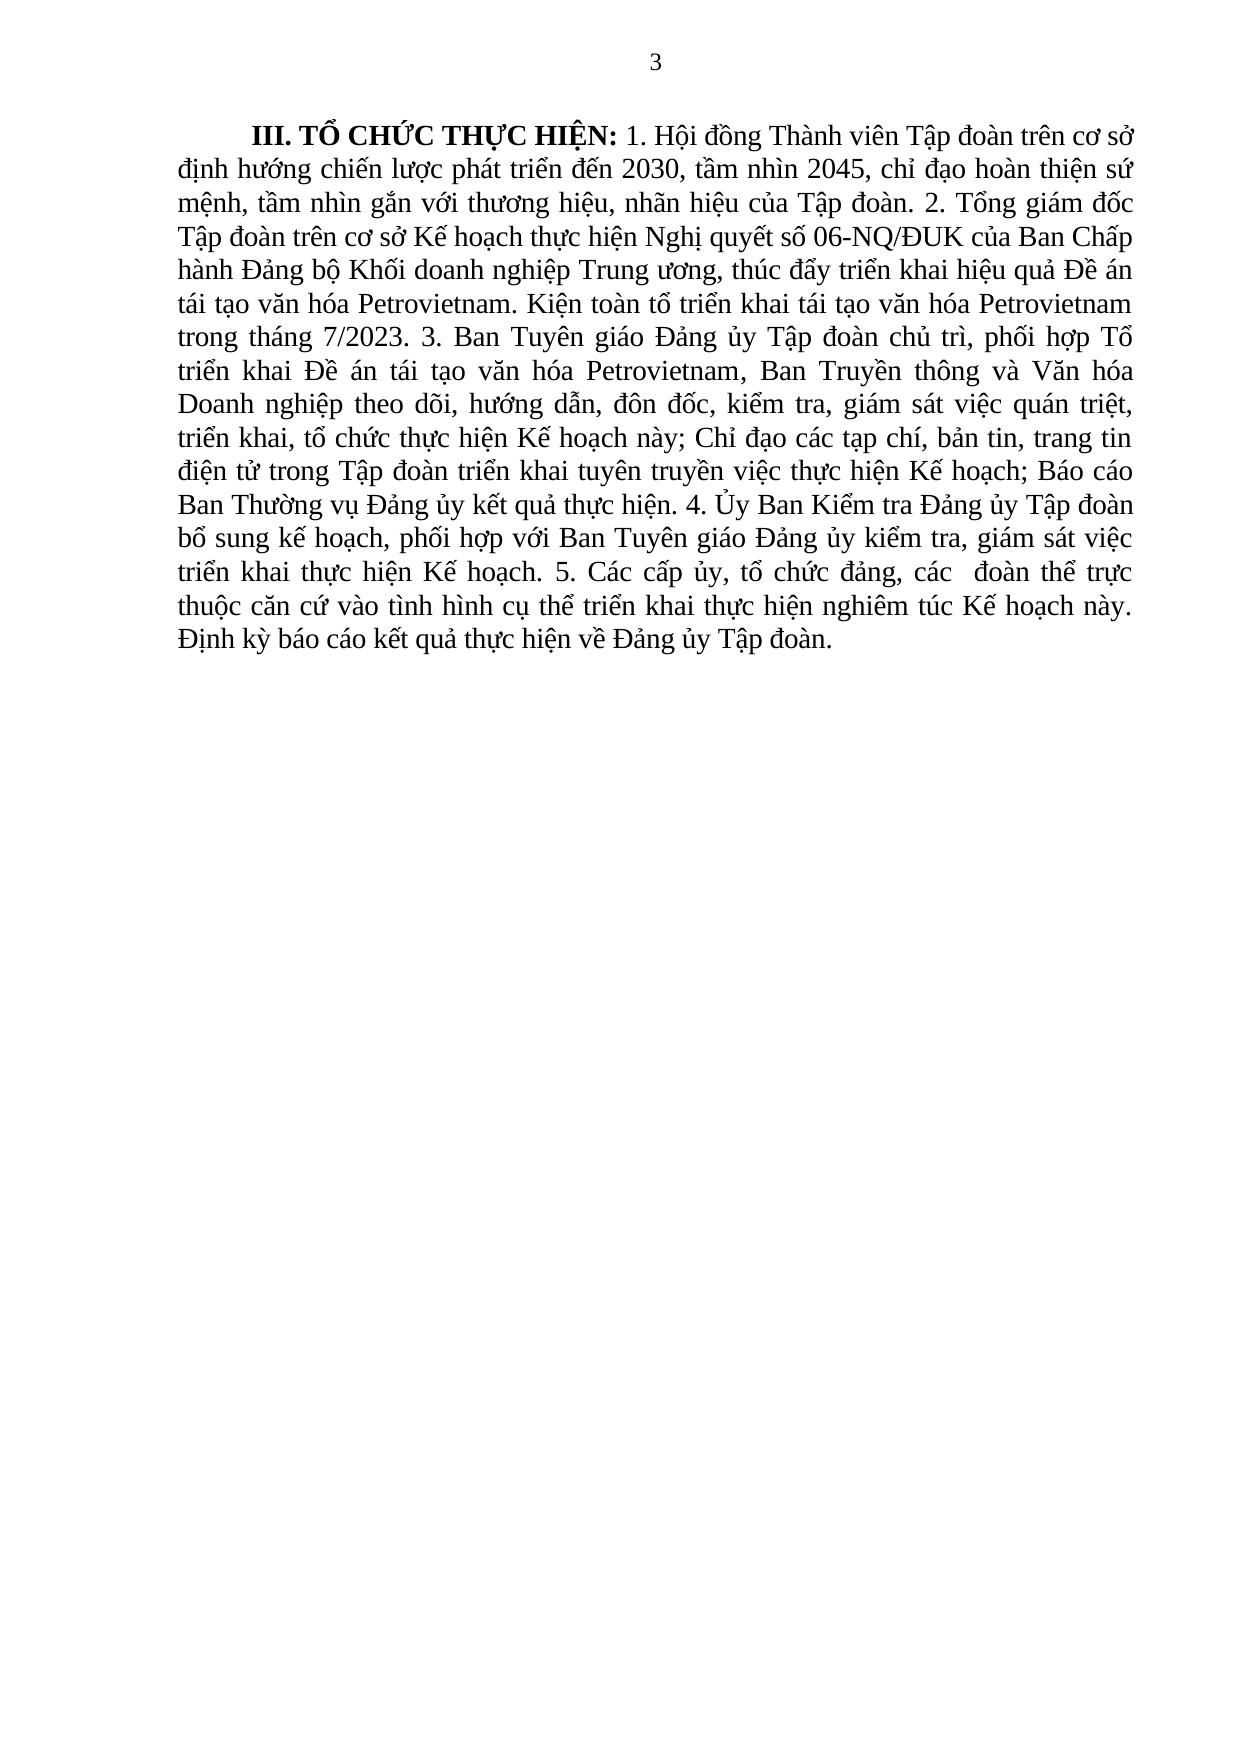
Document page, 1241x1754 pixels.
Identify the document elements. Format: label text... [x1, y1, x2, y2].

list III. TỔ CHỨC THỰC HIỆN: 1. Hội đồng Thành viên Tập đoàn trên cơ sở định hướng chiến lược phát triển đến 2030, tầm nhìn 2045, chỉ đạo hoàn thiện sứ mệnh, tầm nhìn gắn với thương hiệu, nhãn hiệu của Tập đoàn. 2. Tổng giám đốc Tập đoàn trên cơ sở Kế hoạch thực hiện Nghị quyết số 06-NQ/ĐUK của Ban Chấp hành Đảng bộ Khối doanh nghiệp Trung ương, thúc đẩy triển khai hiệu quả Đề án tái tạo văn hóa Petrovietnam. Kiện toàn tổ triển khai tái tạo văn hóa Petrovietnam trong tháng 7/2023. 3. Ban Tuyên giáo Đảng ủy Tập đoàn chủ trì, phối hợp Tổ triển khai Đề án tái tạo văn hóa Petrovietnam, Ban Truyền thông và Văn hóa Doanh nghiệp theo dõi, hướng dẫn, đôn đốc, kiểm tra, giám sát việc quán triệt, triển khai, tổ chức thực hiện Kế hoạch này; Chỉ đạo các tạp chí, bản tin, trang tin điện tử trong Tập đoàn triển khai tuyên truyền việc thực hiện Kế hoạch; Báo cáo Ban Thường vụ Đảng ủy kết quả thực hiện. 4. Ủy Ban Kiểm tra Đảng ủy Tập đoàn bổ sung kế hoạch, phối hợp với Ban Tuyên giáo Đảng ủy kiểm tra, giám sát việc triển khai thực hiện Kế hoạch. 5. Các cấp ủy, tổ chức đảng, các đoàn thể trực thuộc căn cứ vào tình hình cụ thể triển khai thực hiện nghiêm túc Kế hoạch này. Định kỳ báo cáo kết quả thực hiện về Đảng ủy Tập đoàn. [177, 118, 1134, 655]
